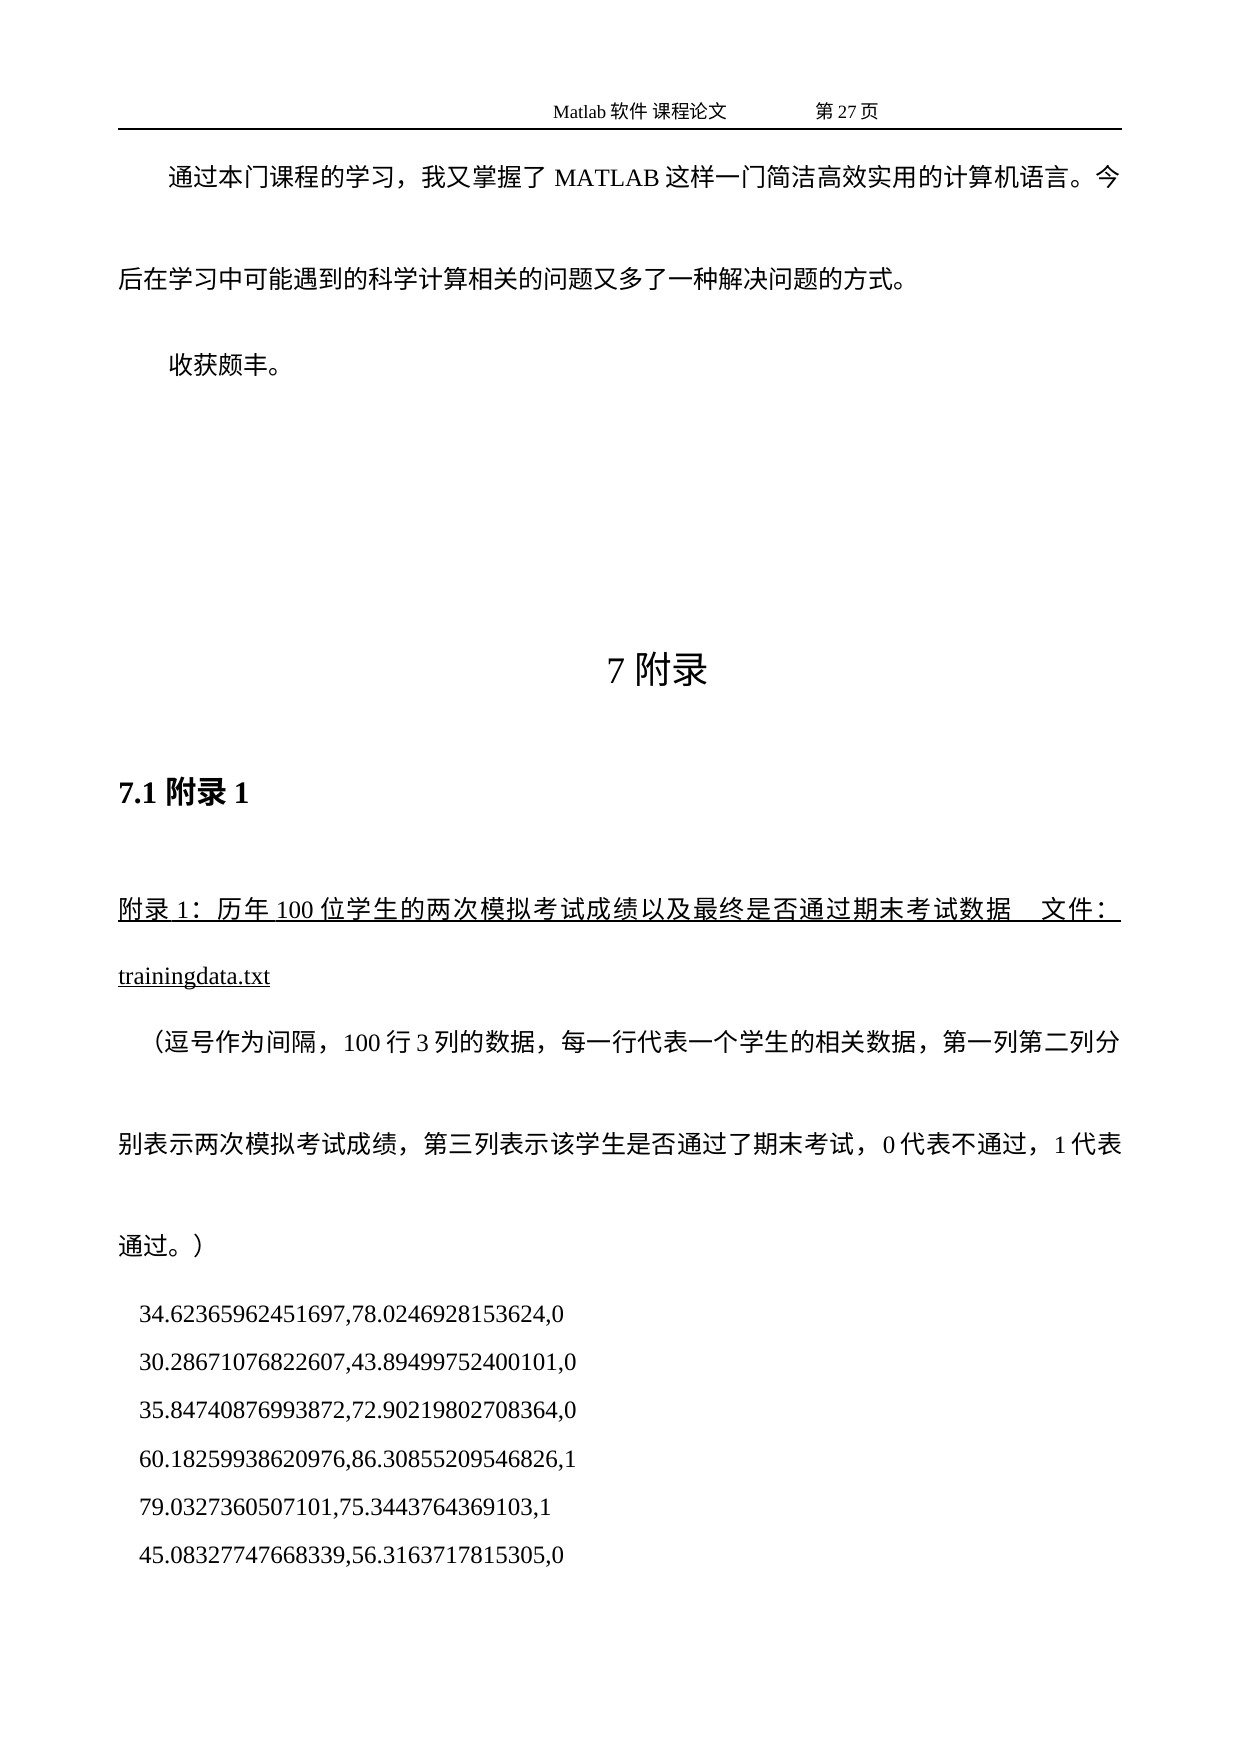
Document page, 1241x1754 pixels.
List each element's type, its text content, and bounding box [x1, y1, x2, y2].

text 35.84740876993872,72.90219802708364,0 [118, 1393, 1122, 1427]
text 45.08327747668339,56.3163717815305,0 [118, 1538, 1122, 1572]
text 79.0327360507101,75.3443764369103,1 [118, 1490, 1122, 1524]
subtitle 7.1 附录1 [118, 756, 1122, 824]
text 收获颇丰。 [118, 329, 1122, 397]
text 30.28671076822607,43.89499752400101,0 [118, 1345, 1122, 1379]
text 通过本门课程的学习，我又掌握了MATLAB这样一门简洁高效实用的计算机语言。今后在学习中可能遇到的科学计算相关的问题又多了一种解决问题的方式。 [118, 141, 1122, 311]
text 60.18259938620976,86.30855209546826,1 [118, 1441, 1122, 1475]
text 34.62365962451697,78.0246928153624,0 [118, 1296, 1122, 1330]
subtitle 7 附录 [118, 634, 1122, 702]
text （逗号作为间隔，100行3列的数据，每一行代表一个学生的相关数据，第一列第二列分别表示两次模拟考试成绩，第三列表示该学生是否通过了期末考试，0代表不通过，1代表通过。） [118, 1007, 1122, 1278]
text 附录1：历年100位学生的两次模拟考试成绩以及最终是否通过期末考试数据 文件：trainingdata.txt [118, 873, 1122, 992]
